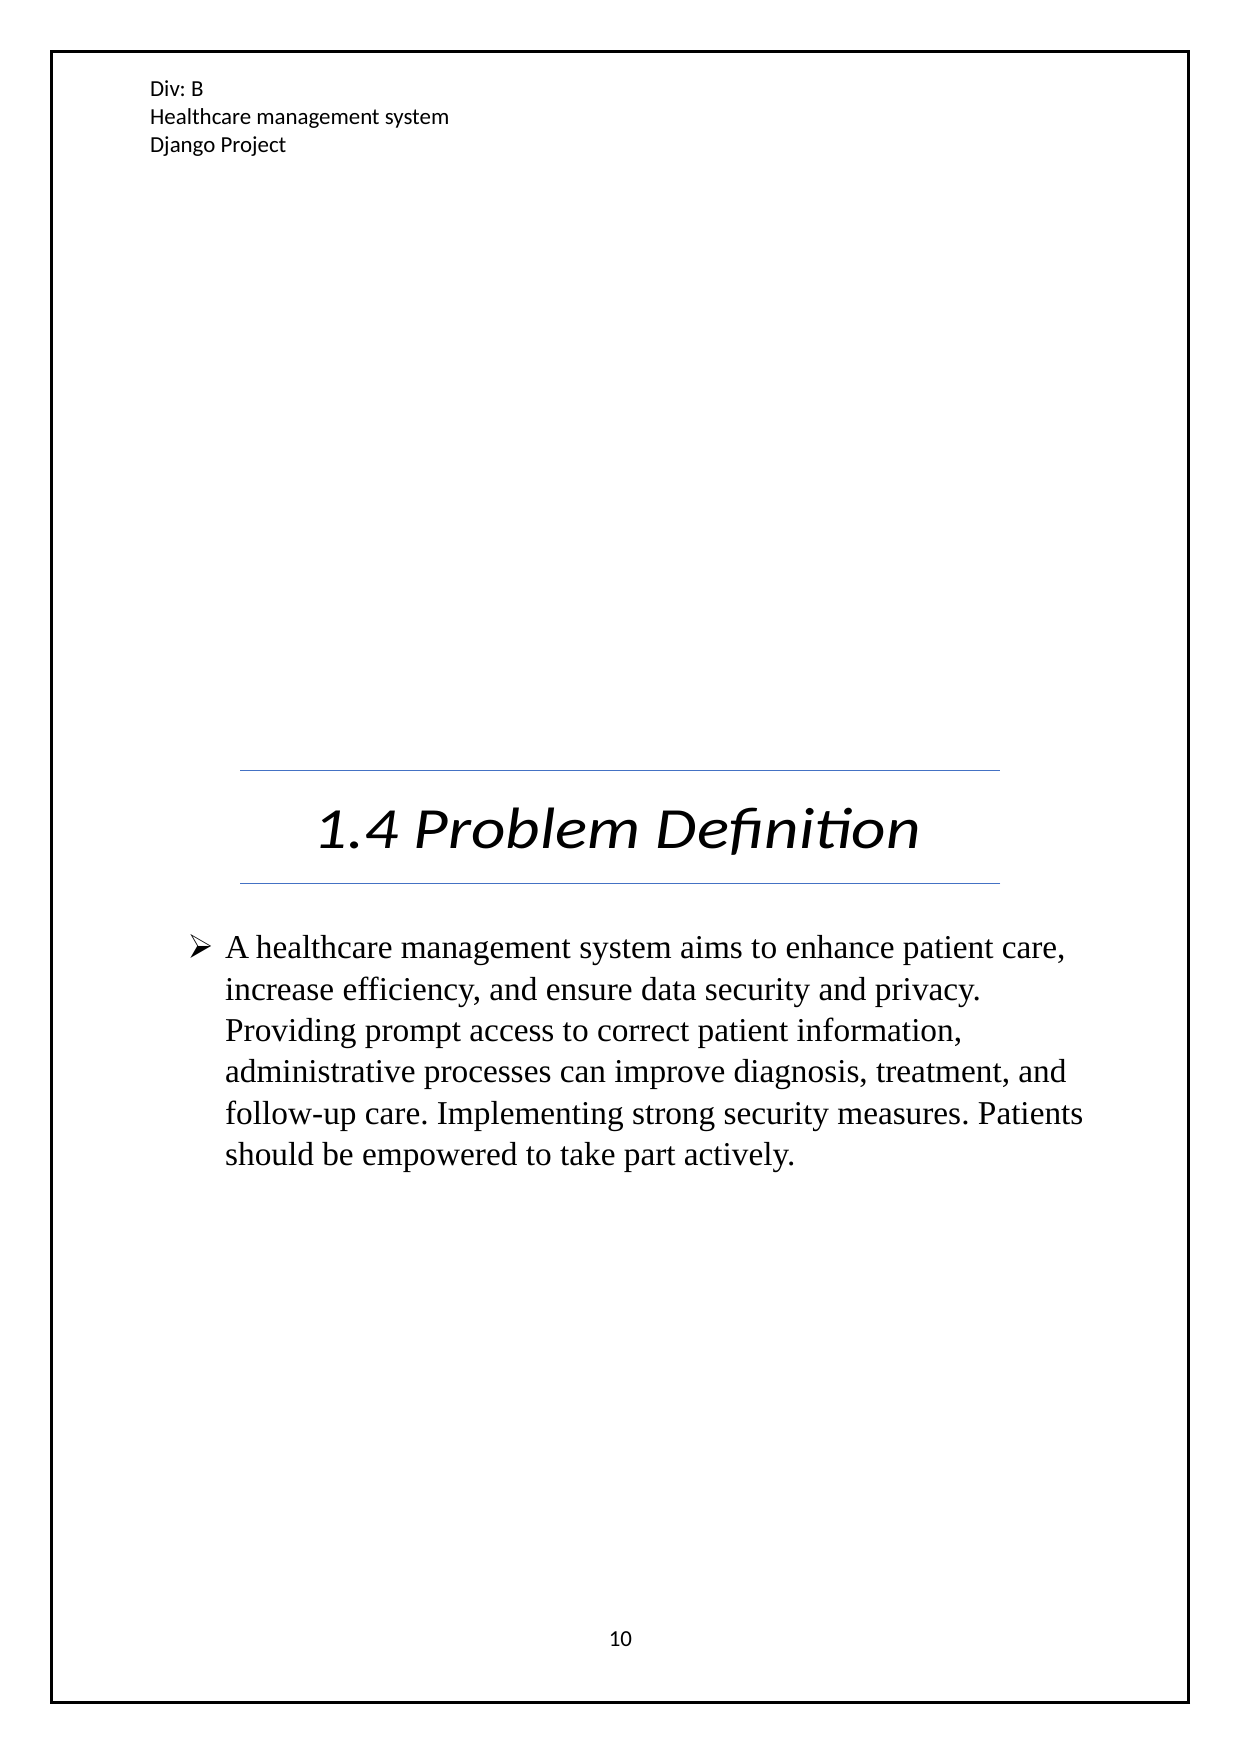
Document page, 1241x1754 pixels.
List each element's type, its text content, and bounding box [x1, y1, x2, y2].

list A healthcare management system aims to enhance patient care, increase efficiency, and ensure data security and privacy. Providing prompt access to correct patient information, administrative processes can improve diagnosis, treatment, and follow-up care. Implementing strong security measures. Patients should be empowered to take part actively. [187, 928, 1090, 1173]
text 1.4 Problem Definition [240, 771, 1000, 883]
